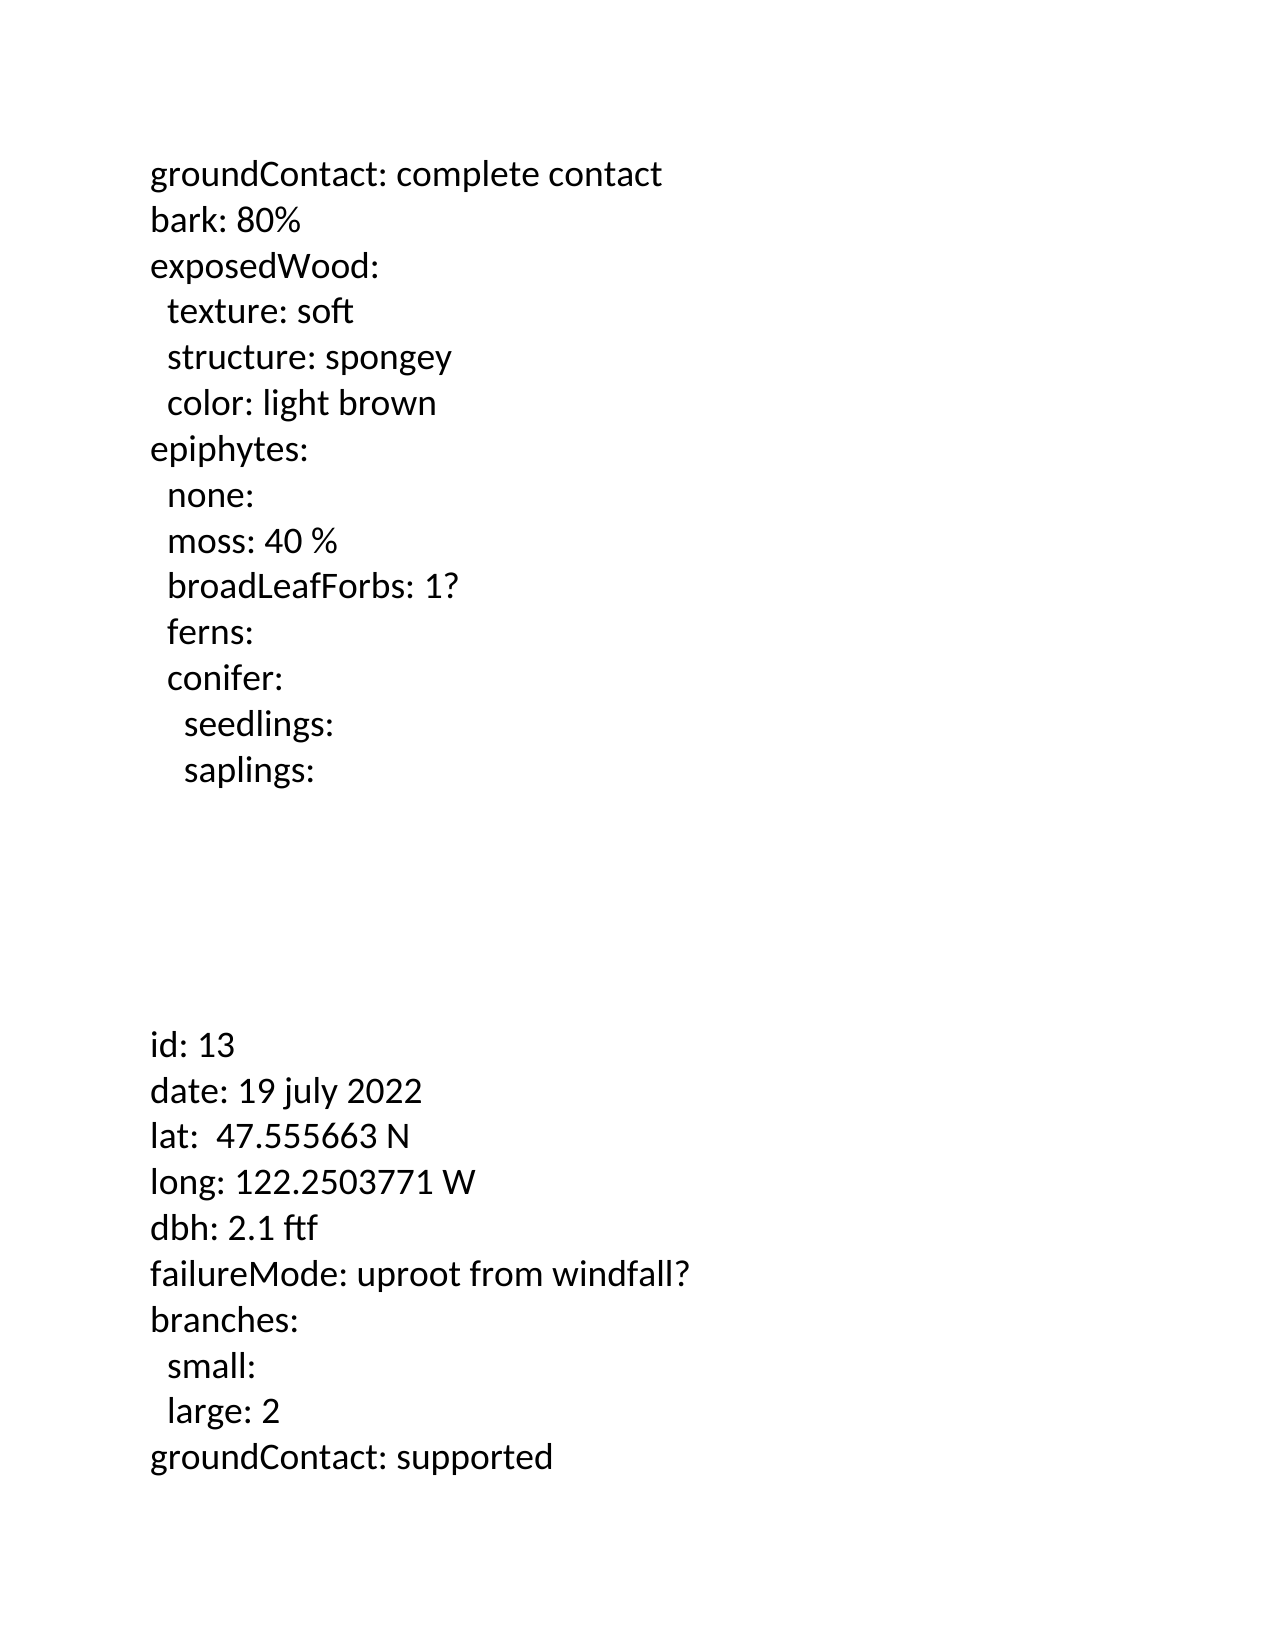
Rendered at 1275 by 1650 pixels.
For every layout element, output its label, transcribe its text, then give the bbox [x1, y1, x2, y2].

text bark: 80% [150, 196, 1125, 242]
text failureMode: uproot from windfall? [150, 1250, 1125, 1296]
text exposedWood: [150, 242, 1125, 287]
text id: 13 [150, 1021, 1125, 1067]
text lat: 47.555663 N [150, 1112, 1125, 1158]
text seedlings: [150, 700, 1125, 746]
text structure: spongey [150, 333, 1125, 379]
text color: light brown [150, 379, 1125, 425]
text long: 122.2503771 W [150, 1158, 1125, 1204]
text texture: soft [150, 287, 1125, 333]
text groundContact: supported [150, 1433, 1125, 1479]
text dbh: 2.1 ftf [150, 1204, 1125, 1250]
text ferns: [150, 608, 1125, 654]
text moss: 40 % [150, 517, 1125, 562]
text none: [150, 471, 1125, 517]
text small: [150, 1342, 1125, 1387]
text large: 2 [150, 1387, 1125, 1433]
text groundContact: complete contact [150, 150, 1125, 196]
text conifer: [150, 654, 1125, 700]
text saplings: [150, 746, 1125, 792]
text epiphytes: [150, 425, 1125, 471]
text branches: [150, 1296, 1125, 1342]
text date: 19 july 2022 [150, 1067, 1125, 1112]
text broadLeafForbs: 1? [150, 562, 1125, 608]
